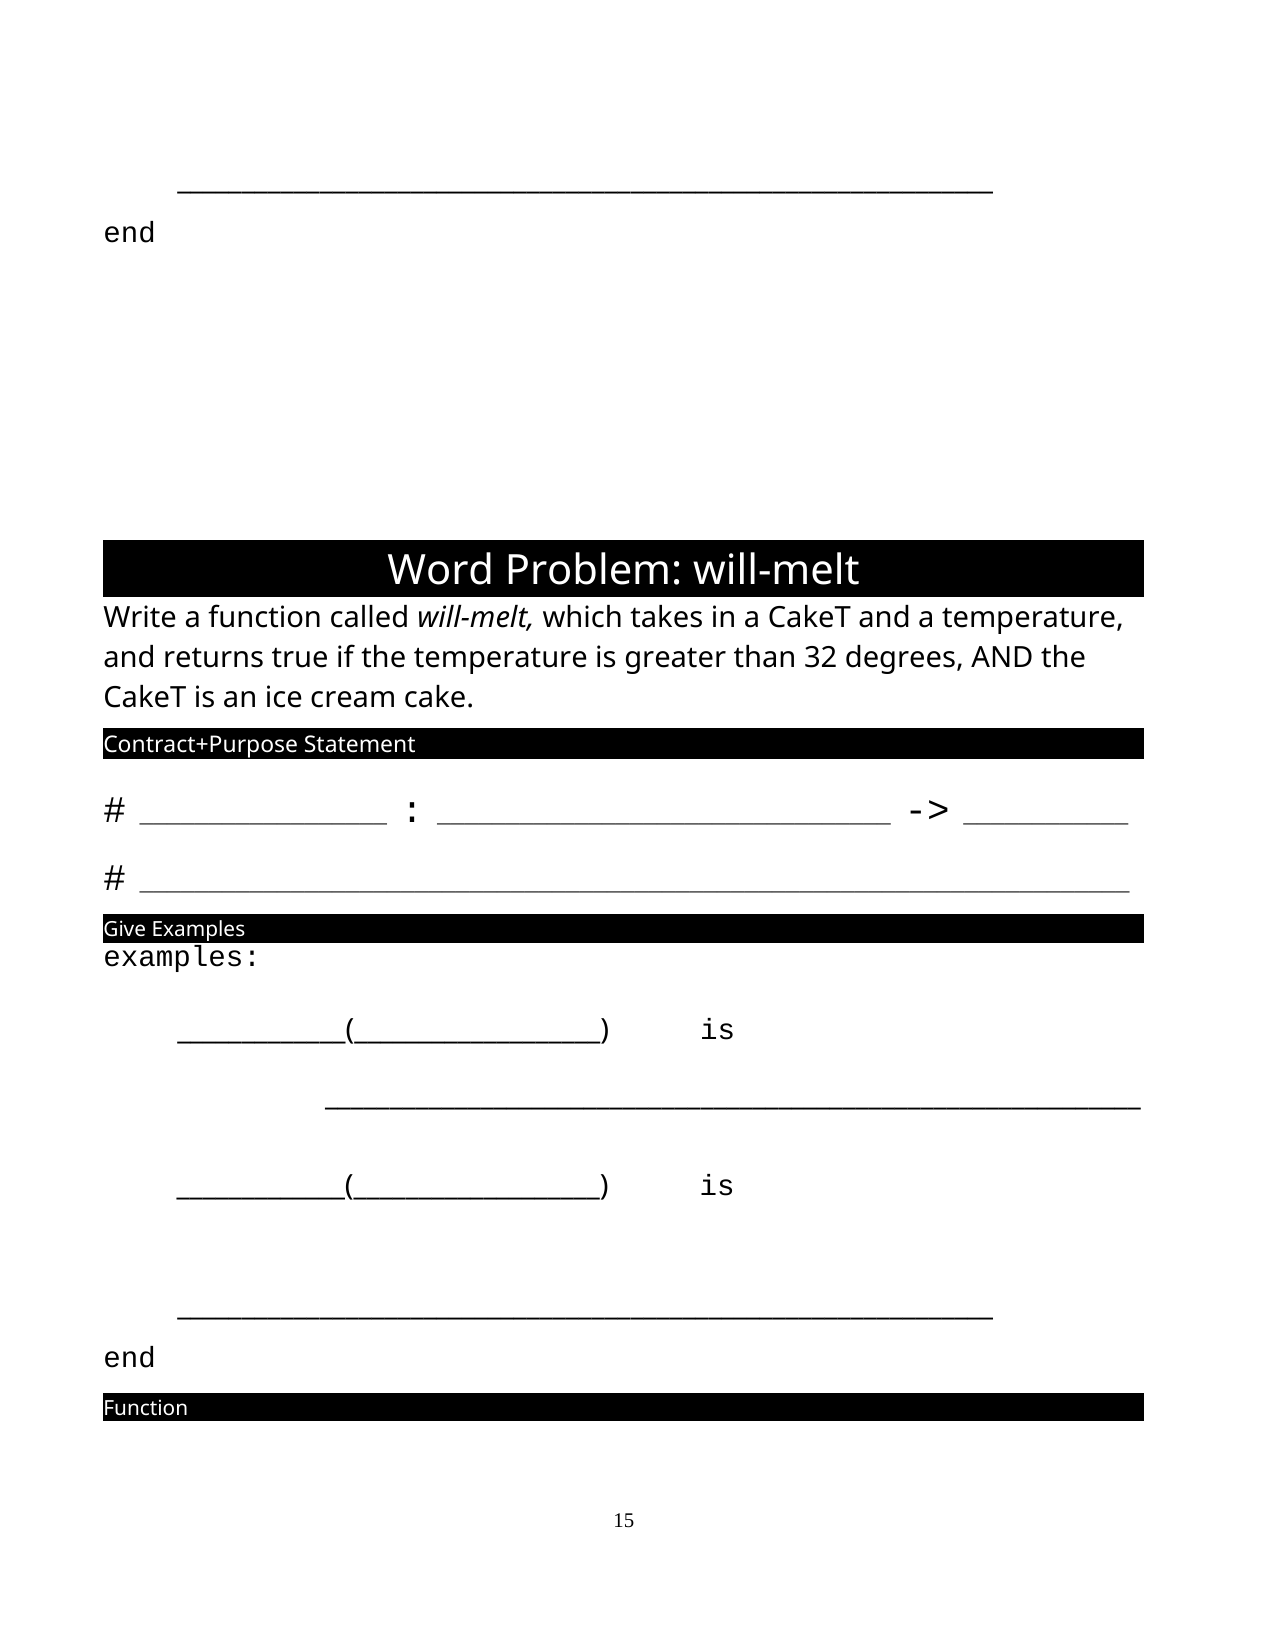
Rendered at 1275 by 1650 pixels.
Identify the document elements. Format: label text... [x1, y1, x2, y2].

text _______________________________________________________________ [177, 115, 1144, 198]
text _____________(___________________) is [103, 1009, 1275, 1048]
text end [103, 1343, 1144, 1376]
subtitle Function [103, 1393, 1144, 1421]
subtitle Give Examples [103, 914, 1144, 943]
text examples: [103, 943, 1144, 976]
text Write a function called will-melt, which takes in a CakeT and a temperature, and returns true if the temperature is greater than 32 degrees, AND the CakeT is an ice cream cake. [103, 597, 1144, 716]
text _____________(___________________) is [103, 1165, 1275, 1204]
text # ________________________________________________________________________ [103, 859, 1144, 902]
text end [103, 218, 1144, 251]
subtitle Contract+Purpose Statement [103, 728, 1144, 759]
subtitle Word Problem: will-melt [103, 540, 1144, 597]
text # __________________ : _________________________________ -> ____________ [103, 791, 1144, 833]
text _______________________________________________________________ [103, 1284, 1144, 1324]
text _______________________________________________________________ [103, 1074, 1144, 1152]
